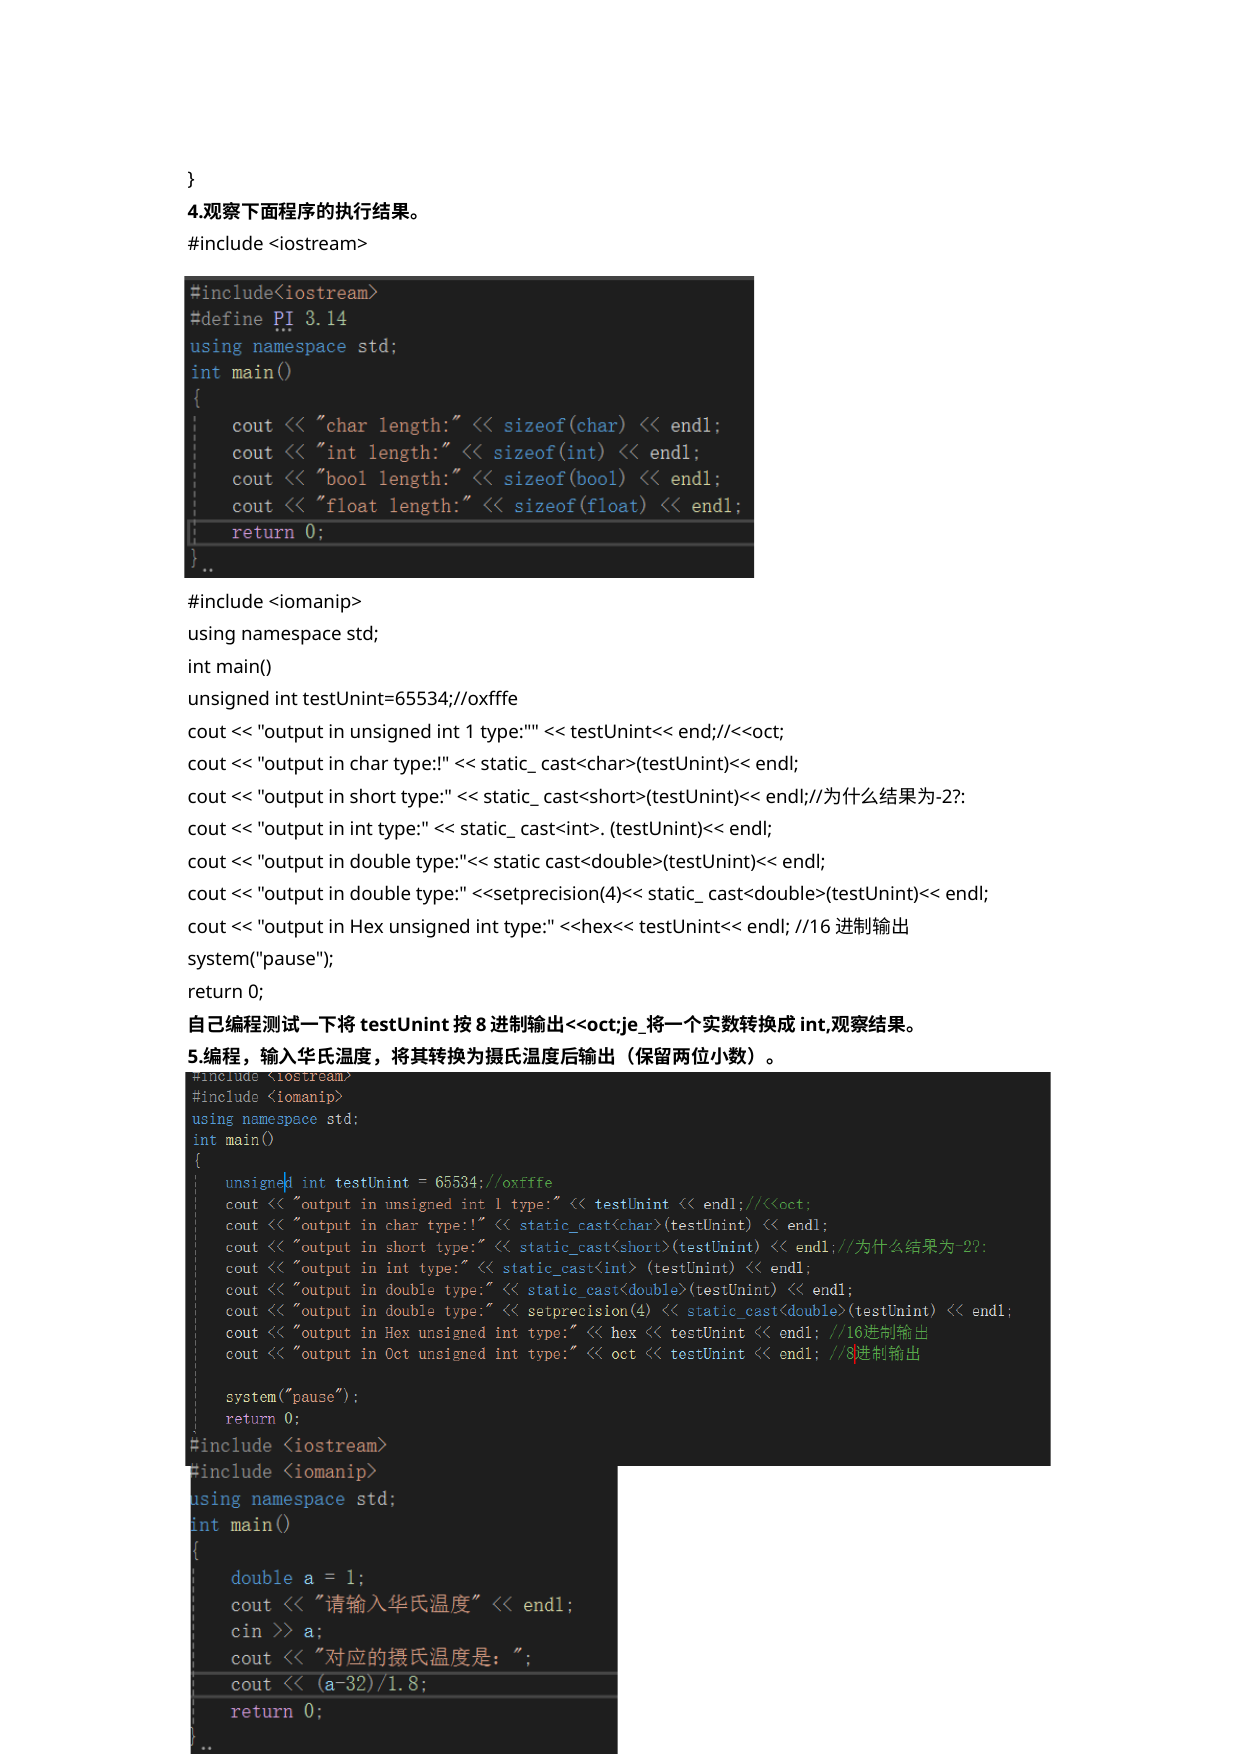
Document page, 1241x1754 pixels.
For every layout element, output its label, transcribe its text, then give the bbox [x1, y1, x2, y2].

text cout << "output in Hex unsigned int type:" <<hex<< testUnint<< endl; //16进制输出 [187, 909, 1053, 942]
text int main() [187, 649, 1053, 682]
text cout << "output in int type:" << static_ cast<int>. (testUnint)<< endl; [187, 812, 1053, 844]
text cout << "output in short type:" << static_ cast<short>(testUnint)<< endl;//为什么结果为-2?: [187, 779, 1053, 812]
text system("pause"); [187, 942, 1053, 974]
text #include <iostream> [187, 227, 1053, 259]
text 4.观察下面程序的执行结果。 [187, 194, 1053, 227]
text 自己编程测试一下将testUnint按8进制输出<<oct;je_将一个实数转换成int,观察结果。 [187, 1007, 1053, 1039]
text cout << "output in unsigned int 1 type:"" << testUnint<< end;//<<oct; [187, 714, 1053, 747]
text using namespace std; [187, 617, 1053, 649]
picture [184, 276, 755, 578]
picture [185, 1072, 1051, 1754]
text 5.编程，输入华氏温度，将其转换为摄氏温度后输出（保留两位小数）。 [187, 1039, 1053, 1072]
text cout << "output in double type:"<< static cast<double>(testUnint)<< endl; [187, 844, 1053, 877]
text cout << "output in double type:" <<setprecision(4)<< static_ cast<double>(testUnint)<< endl; [187, 877, 1053, 909]
text cout << "output in char type:!" << static_ cast<char>(testUnint)<< endl; [187, 747, 1053, 779]
text unsigned int testUnint=65534;//oxfffe [187, 682, 1053, 714]
text } [187, 162, 1053, 194]
text return 0; [187, 974, 1053, 1007]
